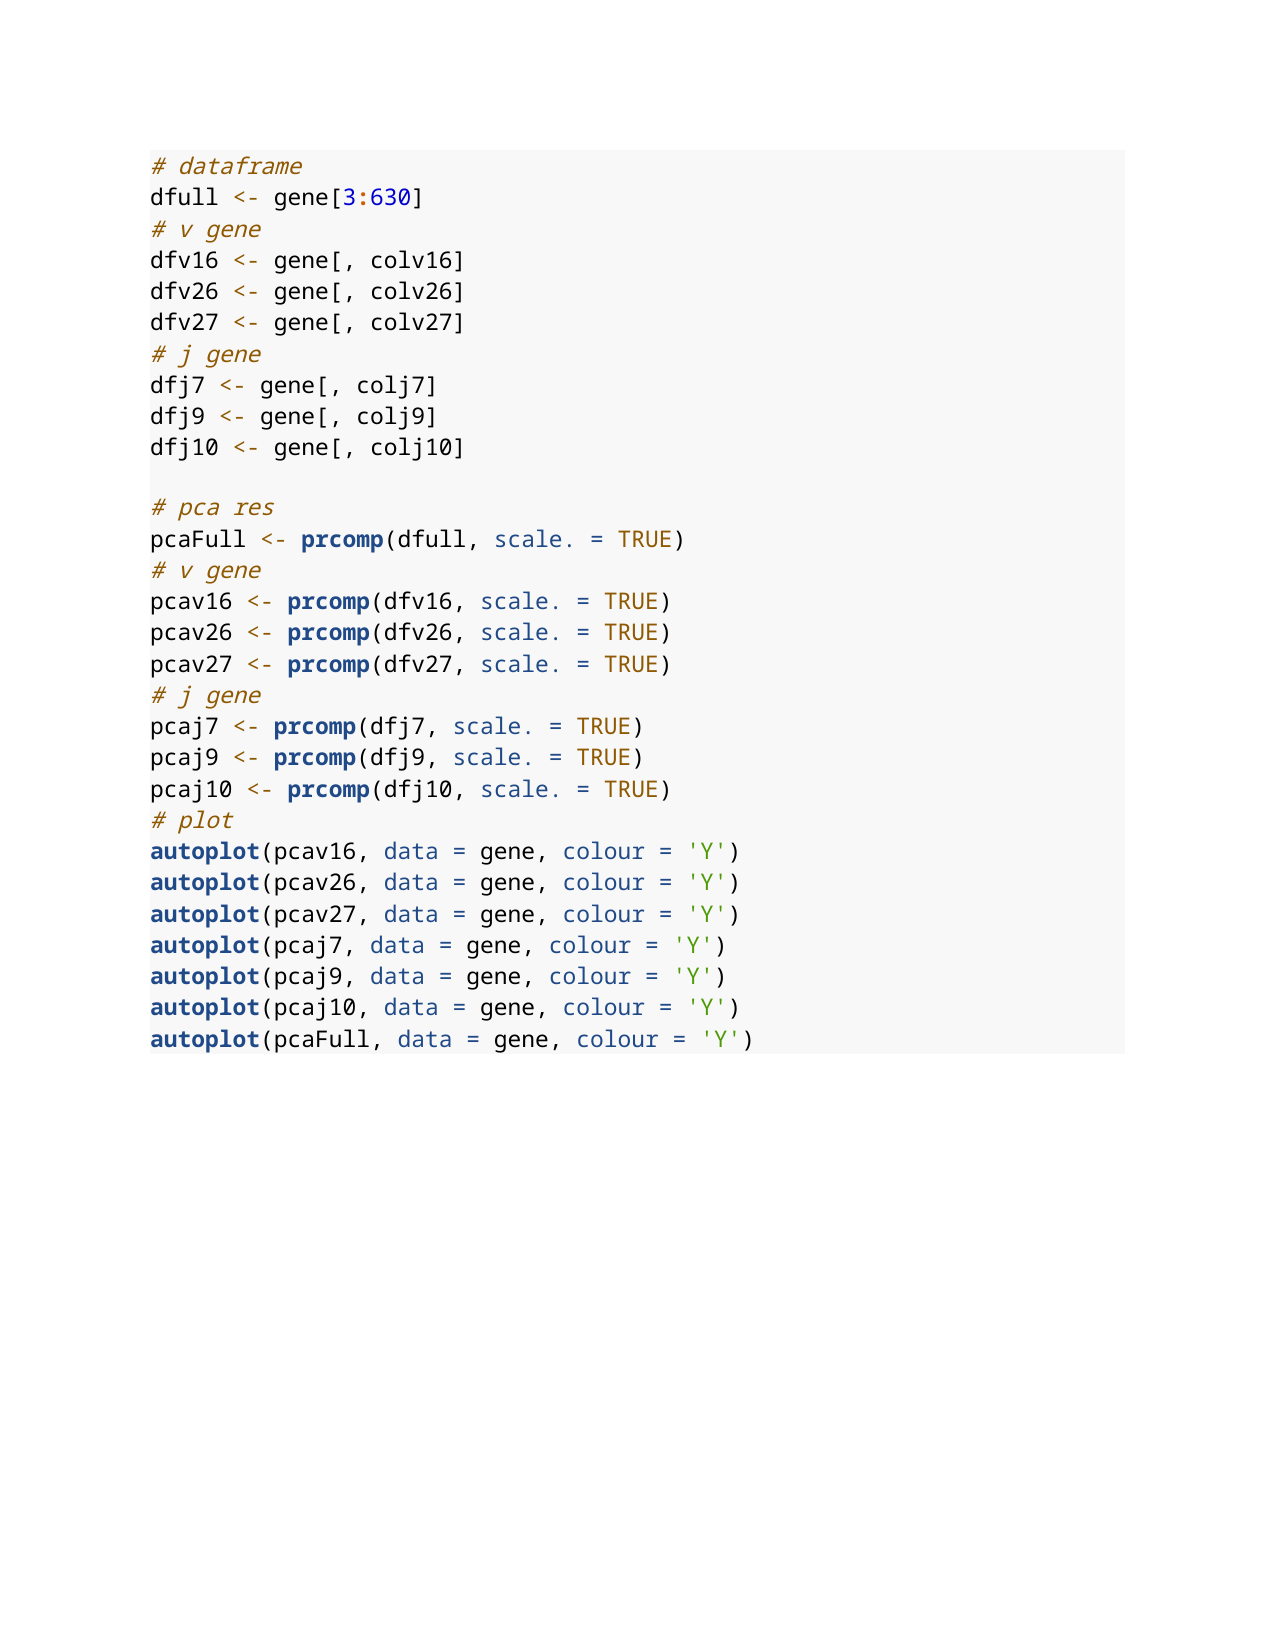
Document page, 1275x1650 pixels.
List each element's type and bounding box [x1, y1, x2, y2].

text [150, 150, 1125, 1054]
